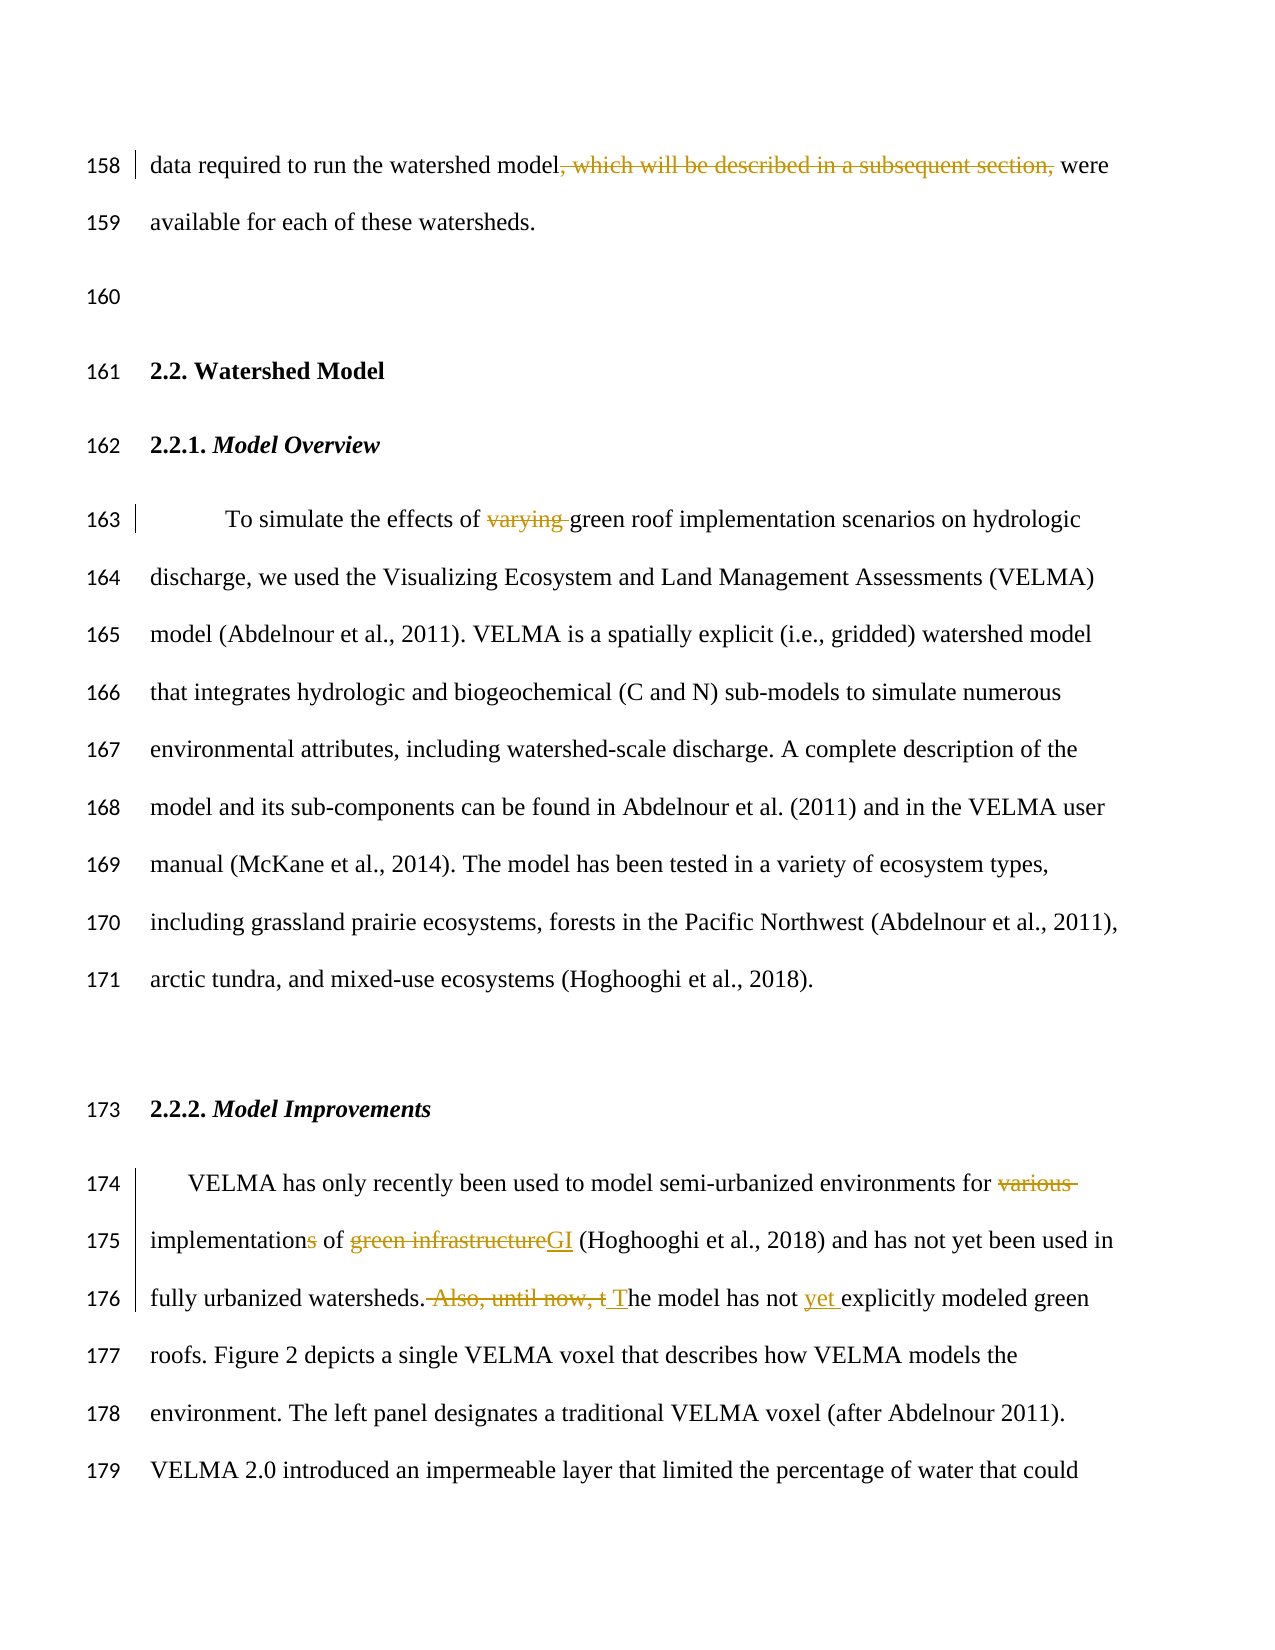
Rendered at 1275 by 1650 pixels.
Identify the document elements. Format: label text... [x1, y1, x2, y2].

text 2.2.2. Model Improvements [150, 1094, 1125, 1122]
text 2.2.1. Model Overview [150, 430, 1125, 459]
text To simulate the effects of green roof implementation scenarios on hydrologic discharge, we used the Visualizing Ecosystem and Land Management Assessments (VELMA) model (Abdelnour et al., 2011). VELMA is a spatially explicit (i.e., gridded) watershed model that integrates hydrologic and biogeochemical (C and N) sub-models to simulate numerous environmental attributes, including watershed-scale discharge. A complete description of the model and its sub-components can be found in Abdelnour et al. (2011) and in the VELMA user manual (McKane et al., 2014). The model has been tested in a variety of ecosystem types, including grassland prairie ecosystems, forests in the Pacific Northwest (Abdelnour et al., 2011), arctic tundra, and mixed-use ecosystems (Hoghooghi et al., 2018). [150, 504, 1125, 1049]
text 2.2. Watershed Model [150, 356, 1125, 384]
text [150, 150, 1125, 236]
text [150, 1168, 1125, 1484]
